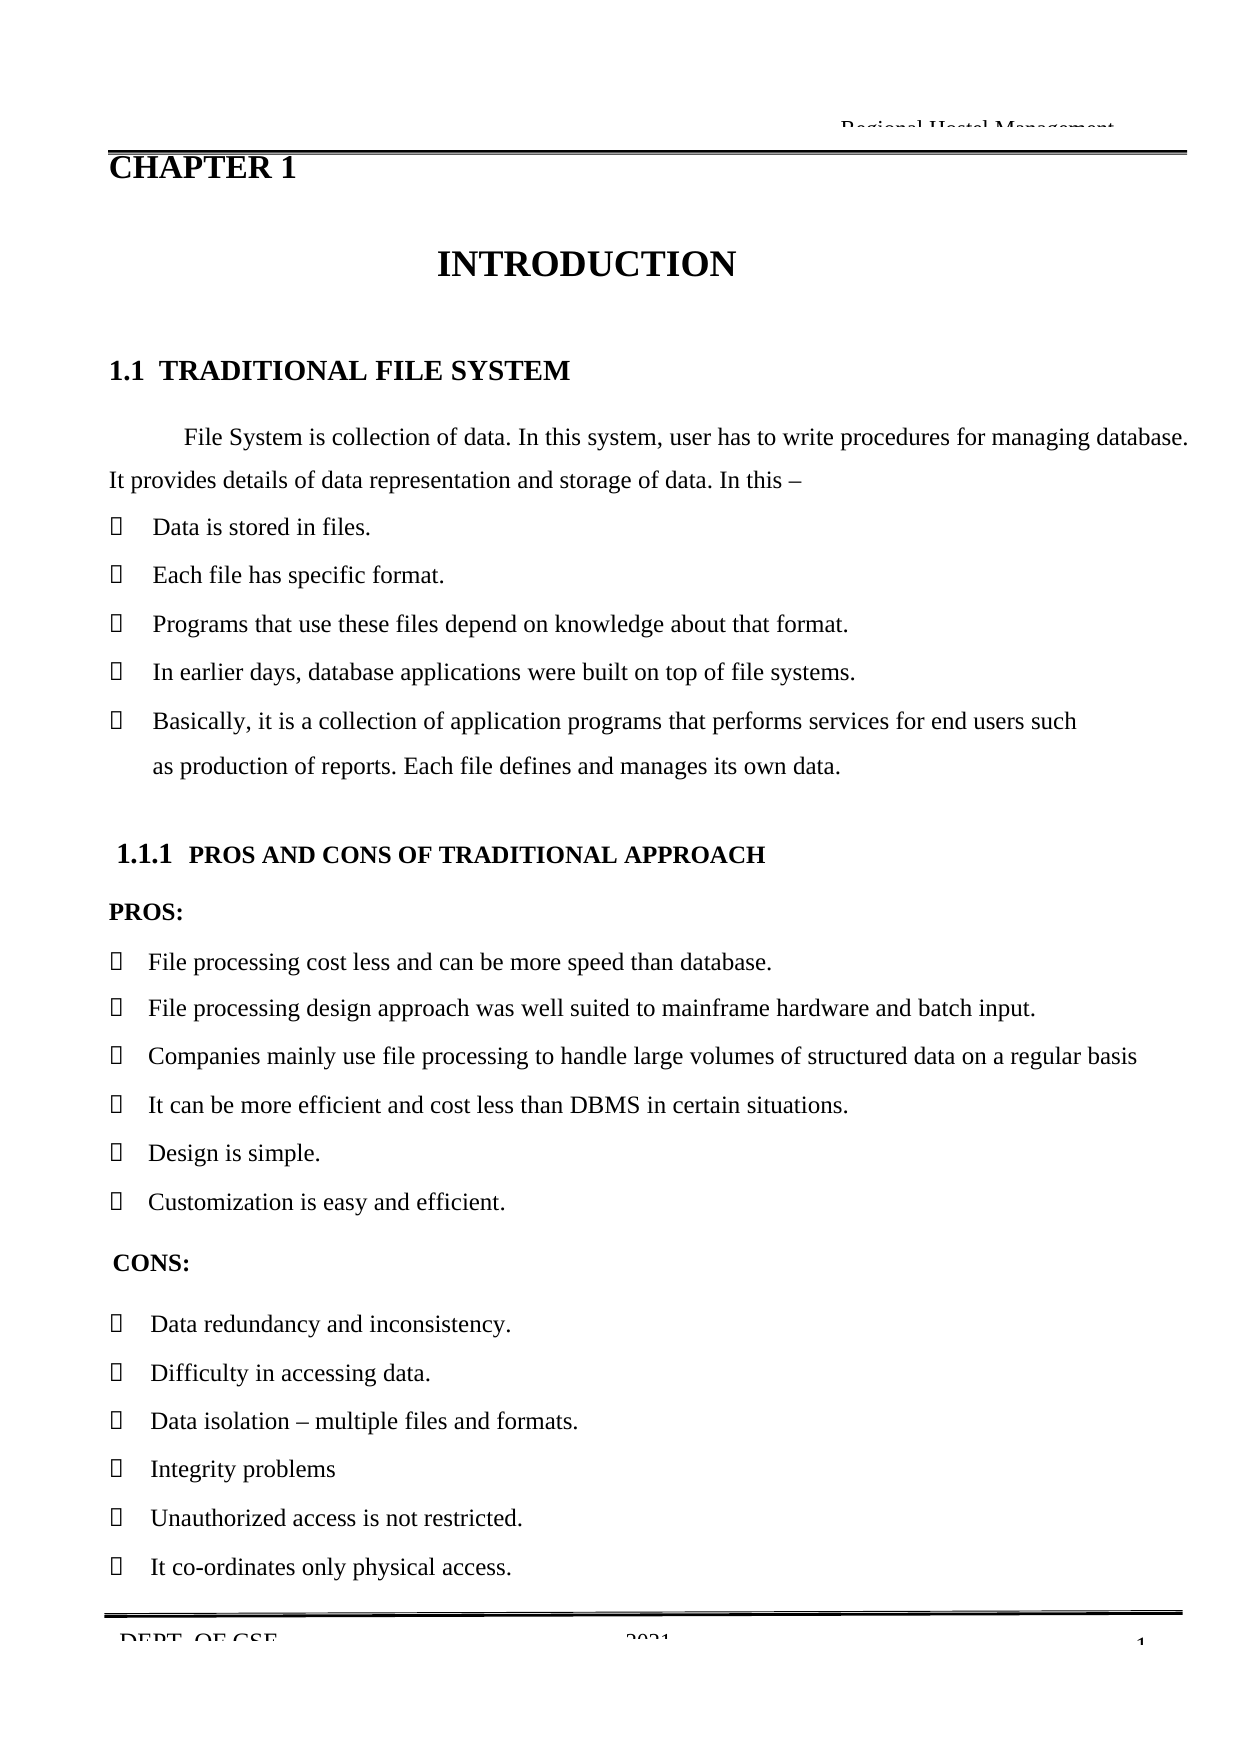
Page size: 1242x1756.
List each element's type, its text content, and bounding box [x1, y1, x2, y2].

subtitle PROS AND CONS OF TRADITIONAL APPROACH PROS: [109, 836, 766, 926]
list Basically, it is a collection of application programs that performs services for end users such as production of reports. Each file defines and manages its own data. [109, 702, 1094, 779]
list In earlier days, database applications were built on top of file systems. [109, 654, 1214, 688]
list Programs that use these files depend on knowledge about that format. [109, 605, 1214, 639]
text CHAPTER 1 [109, 155, 301, 186]
list Companies mainly use file processing to handle large volumes of structured data on a regular basis [109, 1038, 1214, 1072]
list It co-ordinates only physical access. [109, 1548, 1214, 1582]
list Unauthorized access is not restricted. [109, 1500, 1214, 1534]
text File System is collection of data. In this system, user has to write procedures for managing database. [184, 422, 1214, 451]
list File processing cost less and can be more speed than database. [109, 953, 1214, 975]
list Data is stored in files. [109, 508, 1214, 542]
list Integrity problems [109, 1451, 1214, 1485]
list Design is simple. [108, 1135, 1214, 1169]
subtitle TRADITIONAL FILE SYSTEM [109, 353, 1214, 387]
list Data redundancy and inconsistency. [109, 1306, 1214, 1340]
list Data isolation – multiple files and formats. [109, 1403, 1214, 1437]
list It can be more efficient and cost less than DBMS in certain situations. [109, 1086, 1214, 1120]
subtitle CONS: [112, 1248, 1214, 1277]
list Each file has specific format. [109, 557, 1214, 591]
list Customization is easy and efficient. [108, 1183, 1214, 1217]
list File processing design approach was well suited to mainframe hardware and batch input. [109, 989, 1214, 1023]
list Difficulty in accessing data. [109, 1354, 1214, 1388]
text INTRODUCTION [437, 241, 1214, 284]
text It provides details of data representation and storage of data. In this – [109, 465, 1214, 494]
